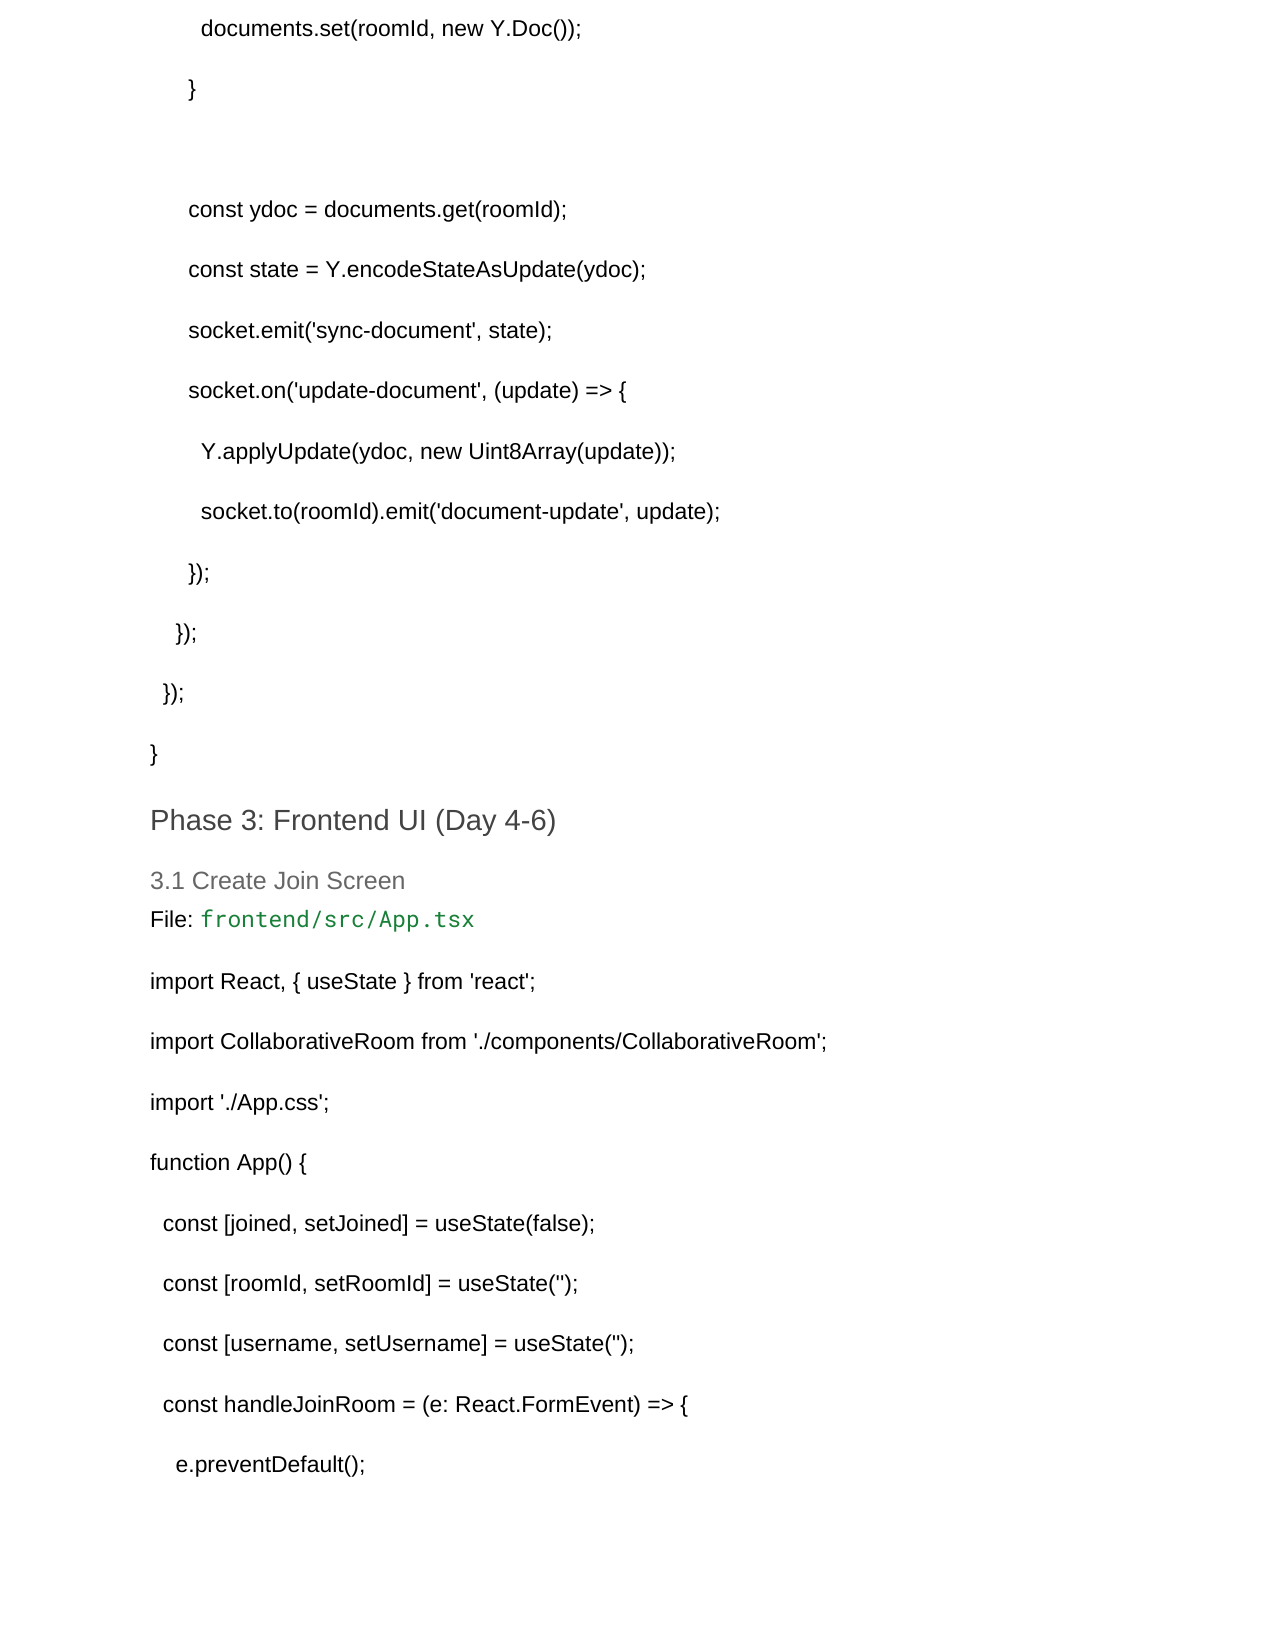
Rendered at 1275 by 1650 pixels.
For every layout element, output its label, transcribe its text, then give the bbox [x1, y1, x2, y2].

subtitle Phase 3: Frontend UI (Day 4-6) [150, 803, 1125, 837]
text import CollaborativeRoom from './components/CollaborativeRoom'; [150, 1028, 1125, 1055]
text const [roomId, setRoomId] = useState(''); [150, 1270, 1125, 1296]
text const [joined, setJoined] = useState(false); [150, 1209, 1125, 1236]
text function App() { [150, 1149, 1125, 1176]
text socket.emit('sync-document', state); [150, 317, 1125, 343]
subtitle 3.1 Create Join Screen [150, 866, 1125, 895]
text documents.set(roomId, new Y.Doc()); [150, 15, 1125, 41]
text }); [150, 679, 1125, 706]
text const state = Y.encodeStateAsUpdate(ydoc); [150, 256, 1125, 283]
text import './App.css'; [150, 1089, 1125, 1115]
text socket.to(roomId).emit('document-update', update); [150, 498, 1125, 524]
text File: frontend/src/App.tsx [150, 903, 1125, 933]
text const [username, setUsername] = useState(''); [150, 1330, 1125, 1357]
text } [150, 75, 1125, 101]
text e.preventDefault(); [150, 1451, 1125, 1478]
text const ydoc = documents.get(roomId); [150, 196, 1125, 222]
text }); [150, 558, 1125, 585]
text socket.on('update-document', (update) => { [150, 377, 1125, 403]
text import React, { useState } from 'react'; [150, 968, 1125, 994]
text Y.applyUpdate(ydoc, new Uint8Array(update)); [150, 438, 1125, 464]
text } [150, 740, 1125, 766]
text }); [150, 619, 1125, 645]
text const handleJoinRoom = (e: React.FormEvent) => { [150, 1391, 1125, 1417]
